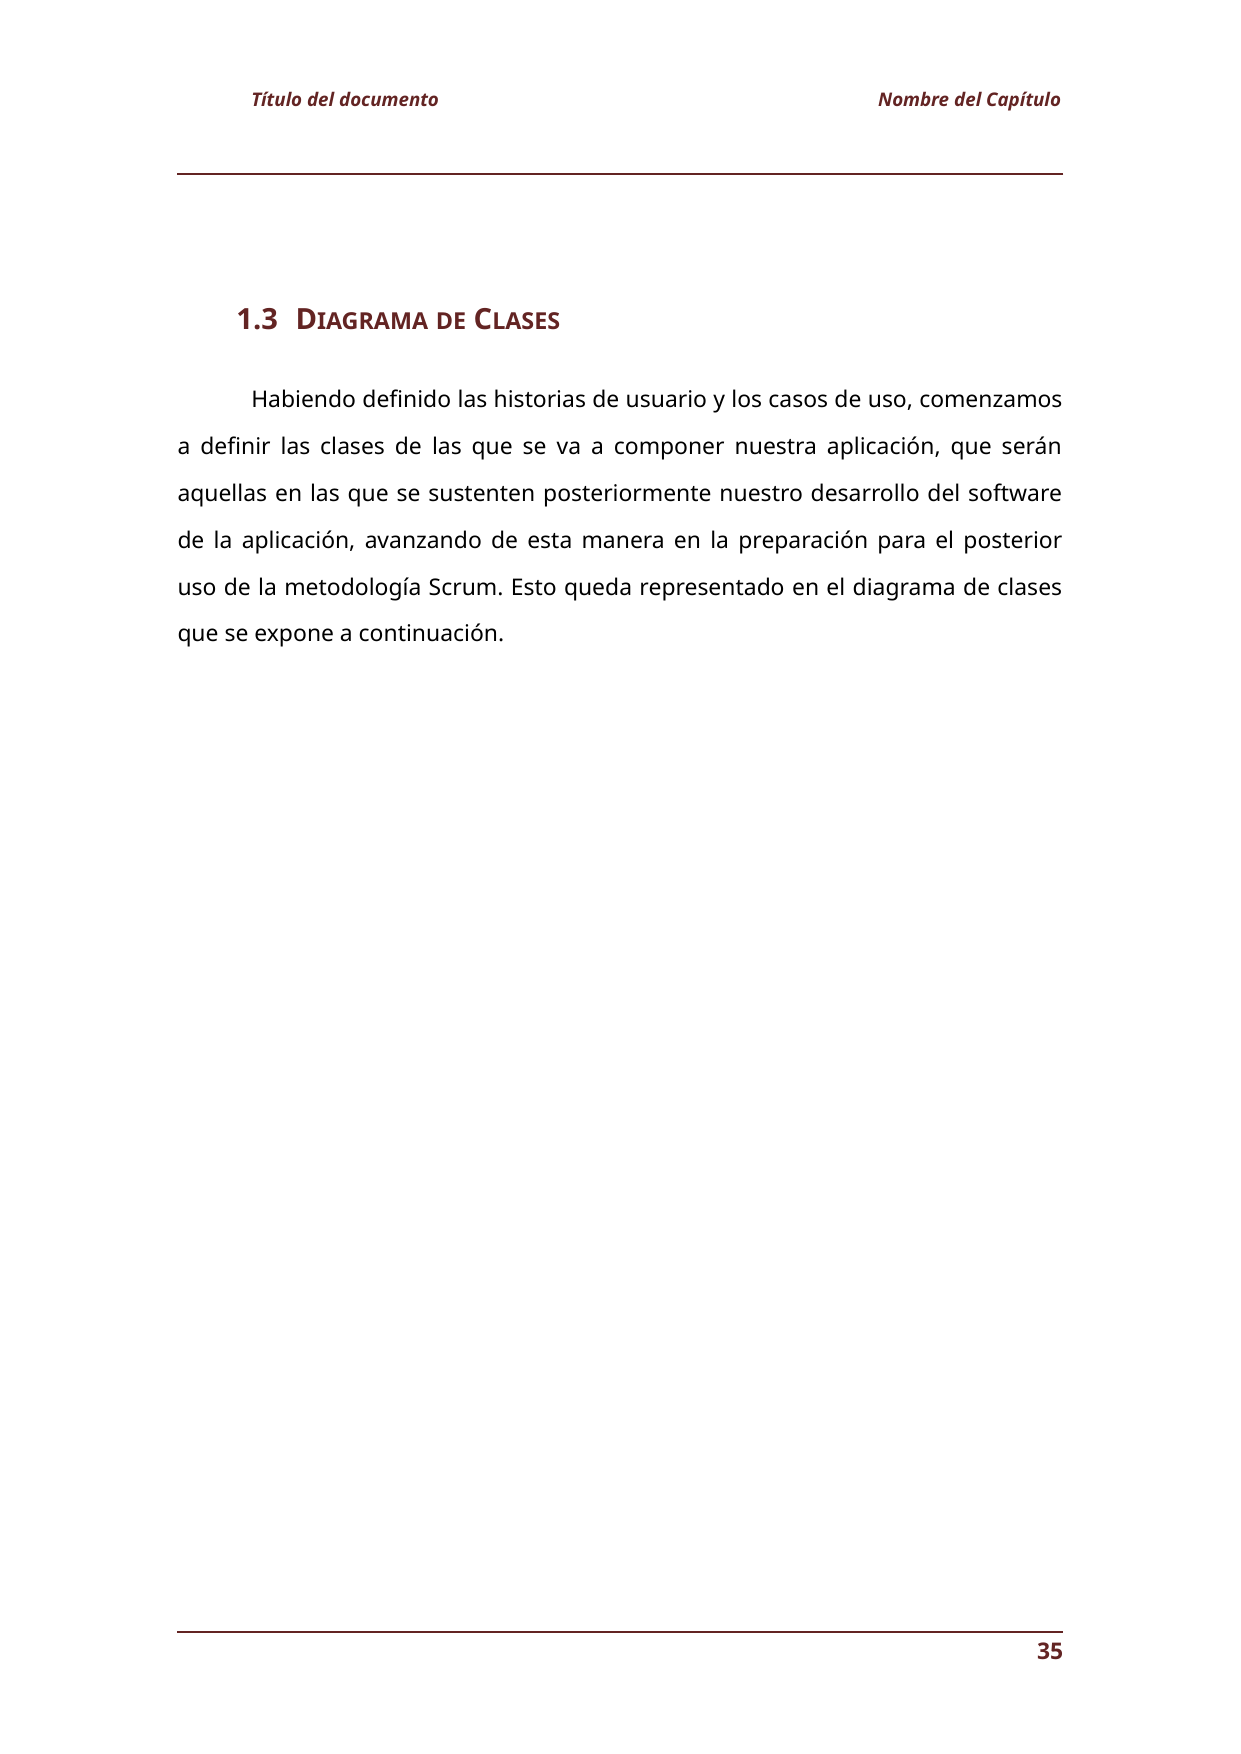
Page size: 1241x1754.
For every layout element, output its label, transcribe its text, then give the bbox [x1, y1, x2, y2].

subtitle Diagrama de Clases [236, 298, 1063, 338]
text Habiendo definido las historias de usuario y los casos de uso, comenzamos a definir las clases de las que se va a componer nuestra aplicación, que serán aquellas en las que se sustenten posteriormente nuestro desarrollo del software de la aplicación, avanzando de esta manera en la preparación para el posterior uso de la metodología Scrum. Esto queda representado en el diagrama de clases que se expone a continuación. [177, 383, 1063, 648]
